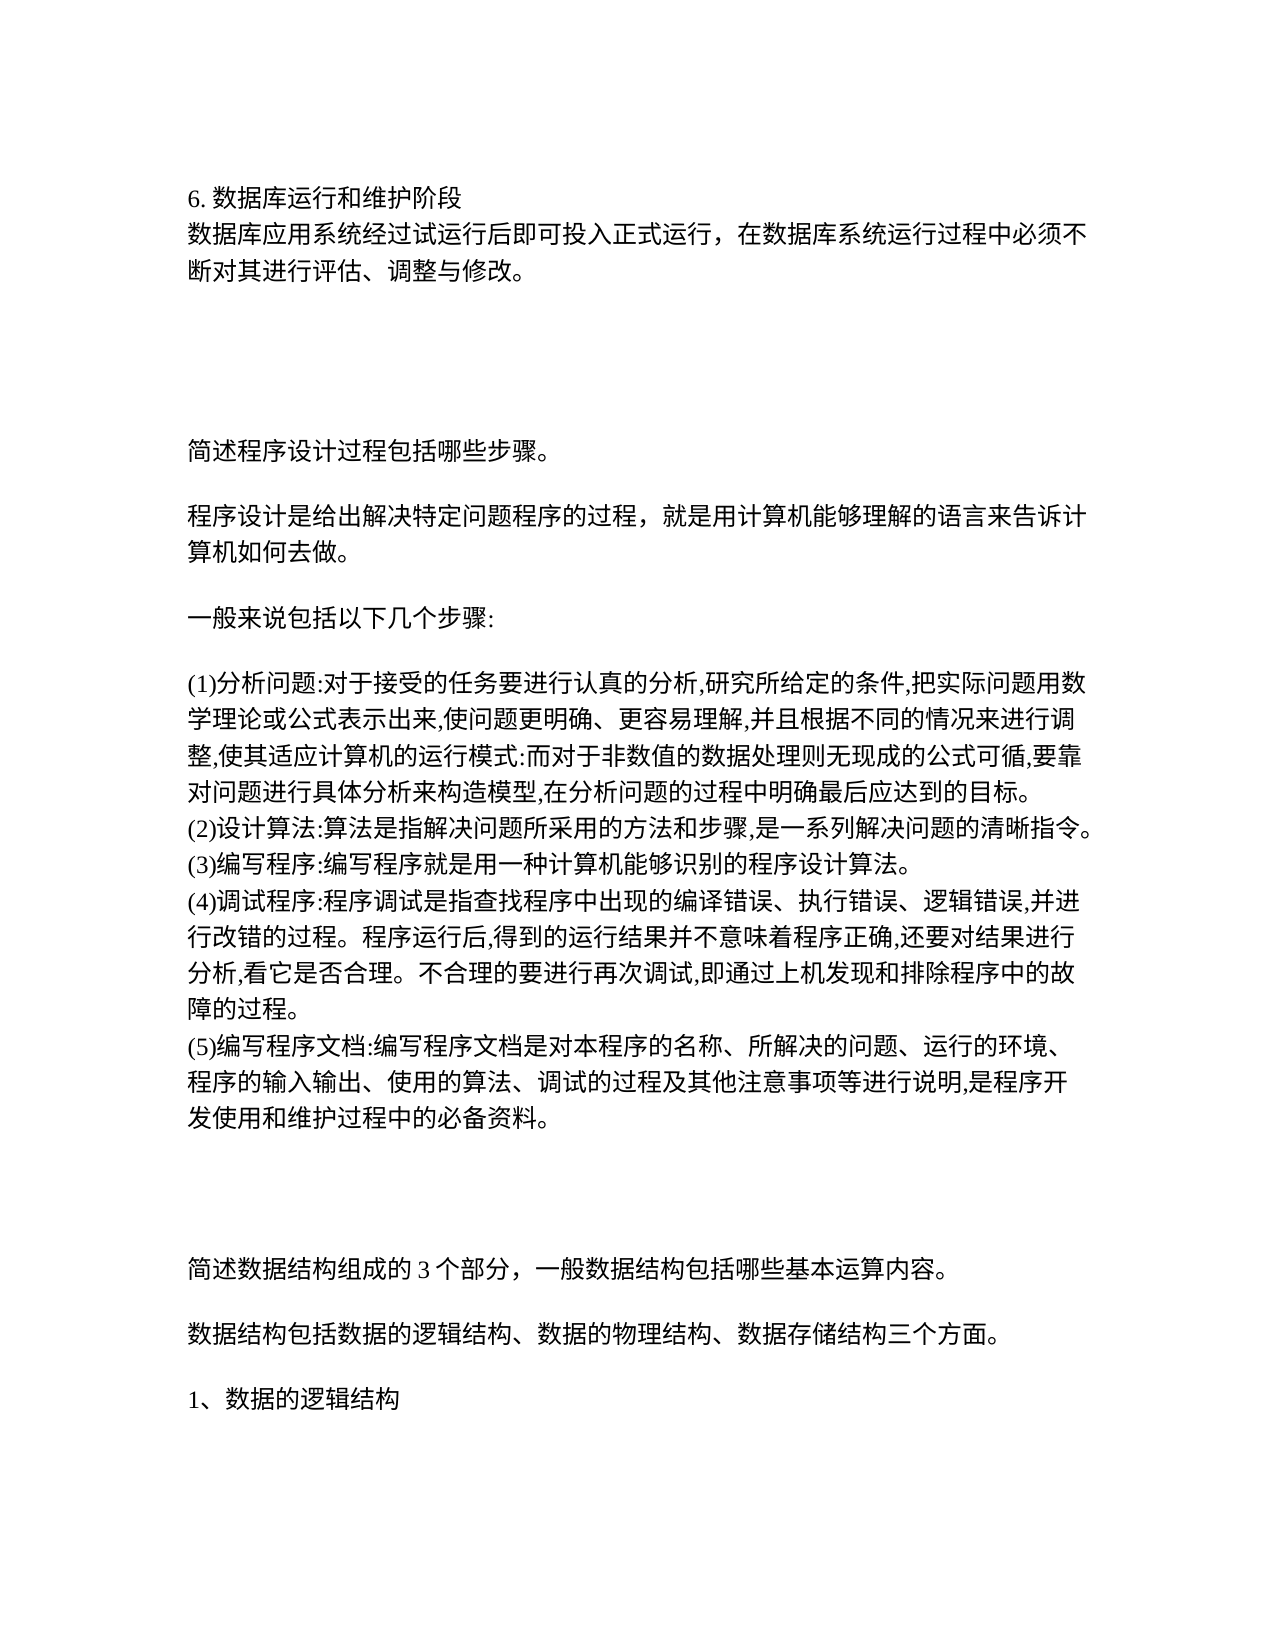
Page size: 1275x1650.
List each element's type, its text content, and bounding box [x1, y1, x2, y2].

text 6. 数据库运行和维护阶段 数据库应用系统经过试运行后即可投入正式运行，在数据库系统运行过程中必须不断对其进行评估、调整与修改。 [187, 150, 1087, 287]
text 简述数据结构组成的3个部分，一般数据结构包括哪些基本运算内容。 [187, 1249, 1087, 1285]
text 1、数据的逻辑结构 [187, 1380, 1087, 1416]
text 程序设计是给出解决特定问题程序的过程，就是用计算机能够理解的语言来告诉计算机如何去做。 [187, 496, 1087, 569]
text (3)编写程序:编写程序就是用一种计算机能够识别的程序设计算法。 [187, 845, 1087, 881]
text 一般来说包括以下几个步骤: [187, 598, 1087, 634]
text (4)调试程序:程序调试是指查找程序中出现的编译错误、执行错误、逻辑错误,并进行改错的过程。程序运行后,得到的运行结果并不意味着程序正确,还要对结果进行分析,看它是否合理。不合理的要进行再次调试,即通过上机发现和排除程序中的故障的过程。 [187, 881, 1087, 1026]
text (2)设计算法:算法是指解决问题所采用的方法和步骤,是一系列解决问题的清晰指令。 [187, 808, 1087, 845]
text 简述程序设计过程包括哪些步骤。 [187, 431, 1087, 467]
text (5)编写程序文档:编写程序文档是对本程序的名称、所解决的问题、运行的环境、程序的输入输出、使用的算法、调试的过程及其他注意事项等进行说明,是程序开发使用和维护过程中的必备资料。 [187, 1026, 1087, 1135]
text 数据结构包括数据的逻辑结构、数据的物理结构、数据存储结构三个方面。 [187, 1314, 1087, 1351]
text (1)分析问题:对于接受的任务要进行认真的分析,研究所给定的条件,把实际问题用数学理论或公式表示出来,使问题更明确、更容易理解,并且根据不同的情况来进行调整,使其适应计算机的运行模式:而对于非数值的数据处理则无现成的公式可循,要靠对问题进行具体分析来构造模型,在分析问题的过程中明确最后应达到的目标。 [187, 663, 1087, 808]
